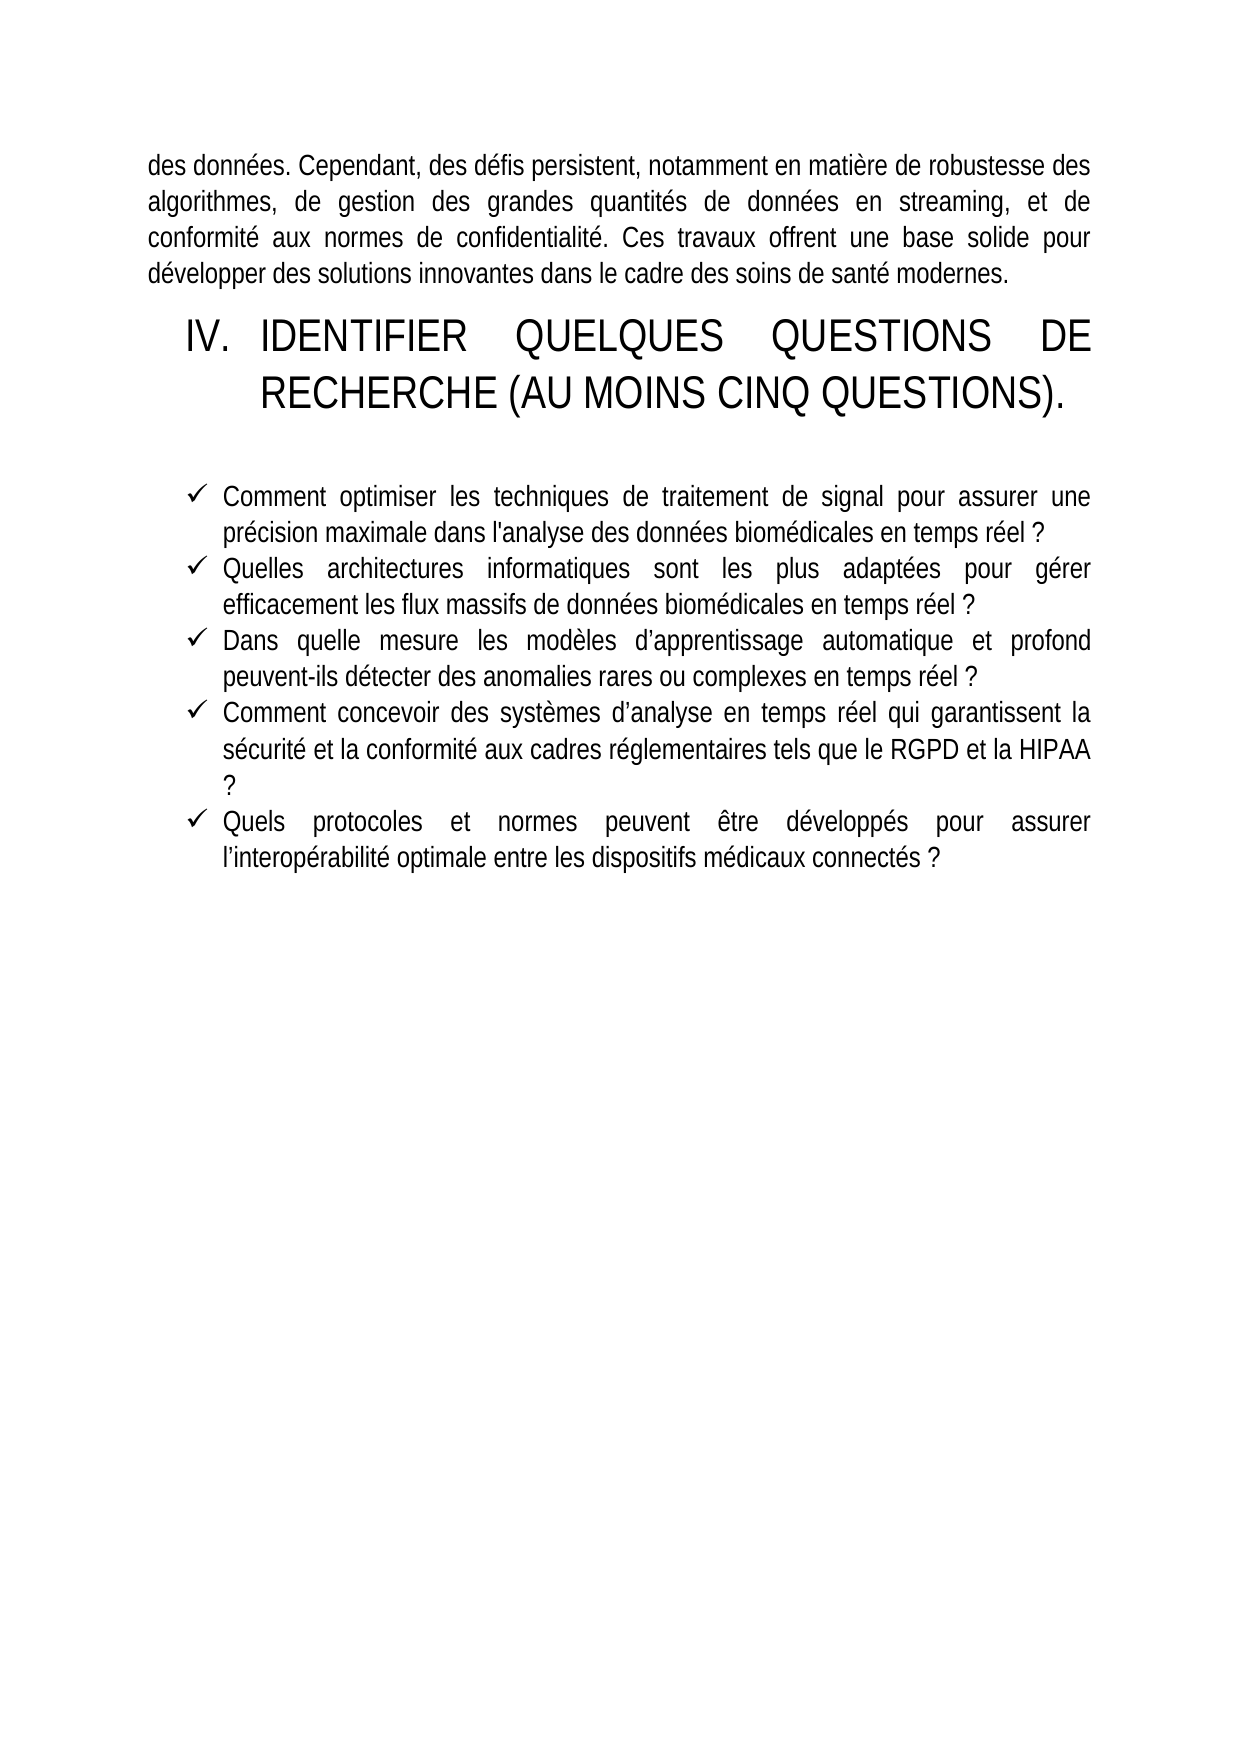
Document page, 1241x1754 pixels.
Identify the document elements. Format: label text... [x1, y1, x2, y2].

list IDENTIFIER QUELQUES QUESTIONS DE RECHERCHE (AU MOINS CINQ QUESTIONS). [185, 308, 1093, 418]
list Quels protocoles et normes peuvent être développés pour assurer l’interopérabilité optimale entre les dispositifs médicaux connectés ? [185, 804, 1093, 874]
list Comment optimiser les techniques de traitement de signal pour assurer une précision maximale dans l'analyse des données biomédicales en temps réel ? [185, 479, 1093, 548]
list Comment concevoir des systèmes d’analyse en temps réel qui garantissent la sécurité et la conformité aux cadres réglementaires tels que le RGPD et la HIPAA ? [185, 696, 1093, 801]
list Dans quelle mesure les modèles d’apprentissage automatique et profond peuvent-ils détecter des anomalies rares ou complexes en temps réel ? [185, 623, 1093, 693]
list Quelles architectures informatiques sont les plus adaptées pour gérer efficacement les flux massifs de données biomédicales en temps réel ? [185, 551, 1093, 621]
